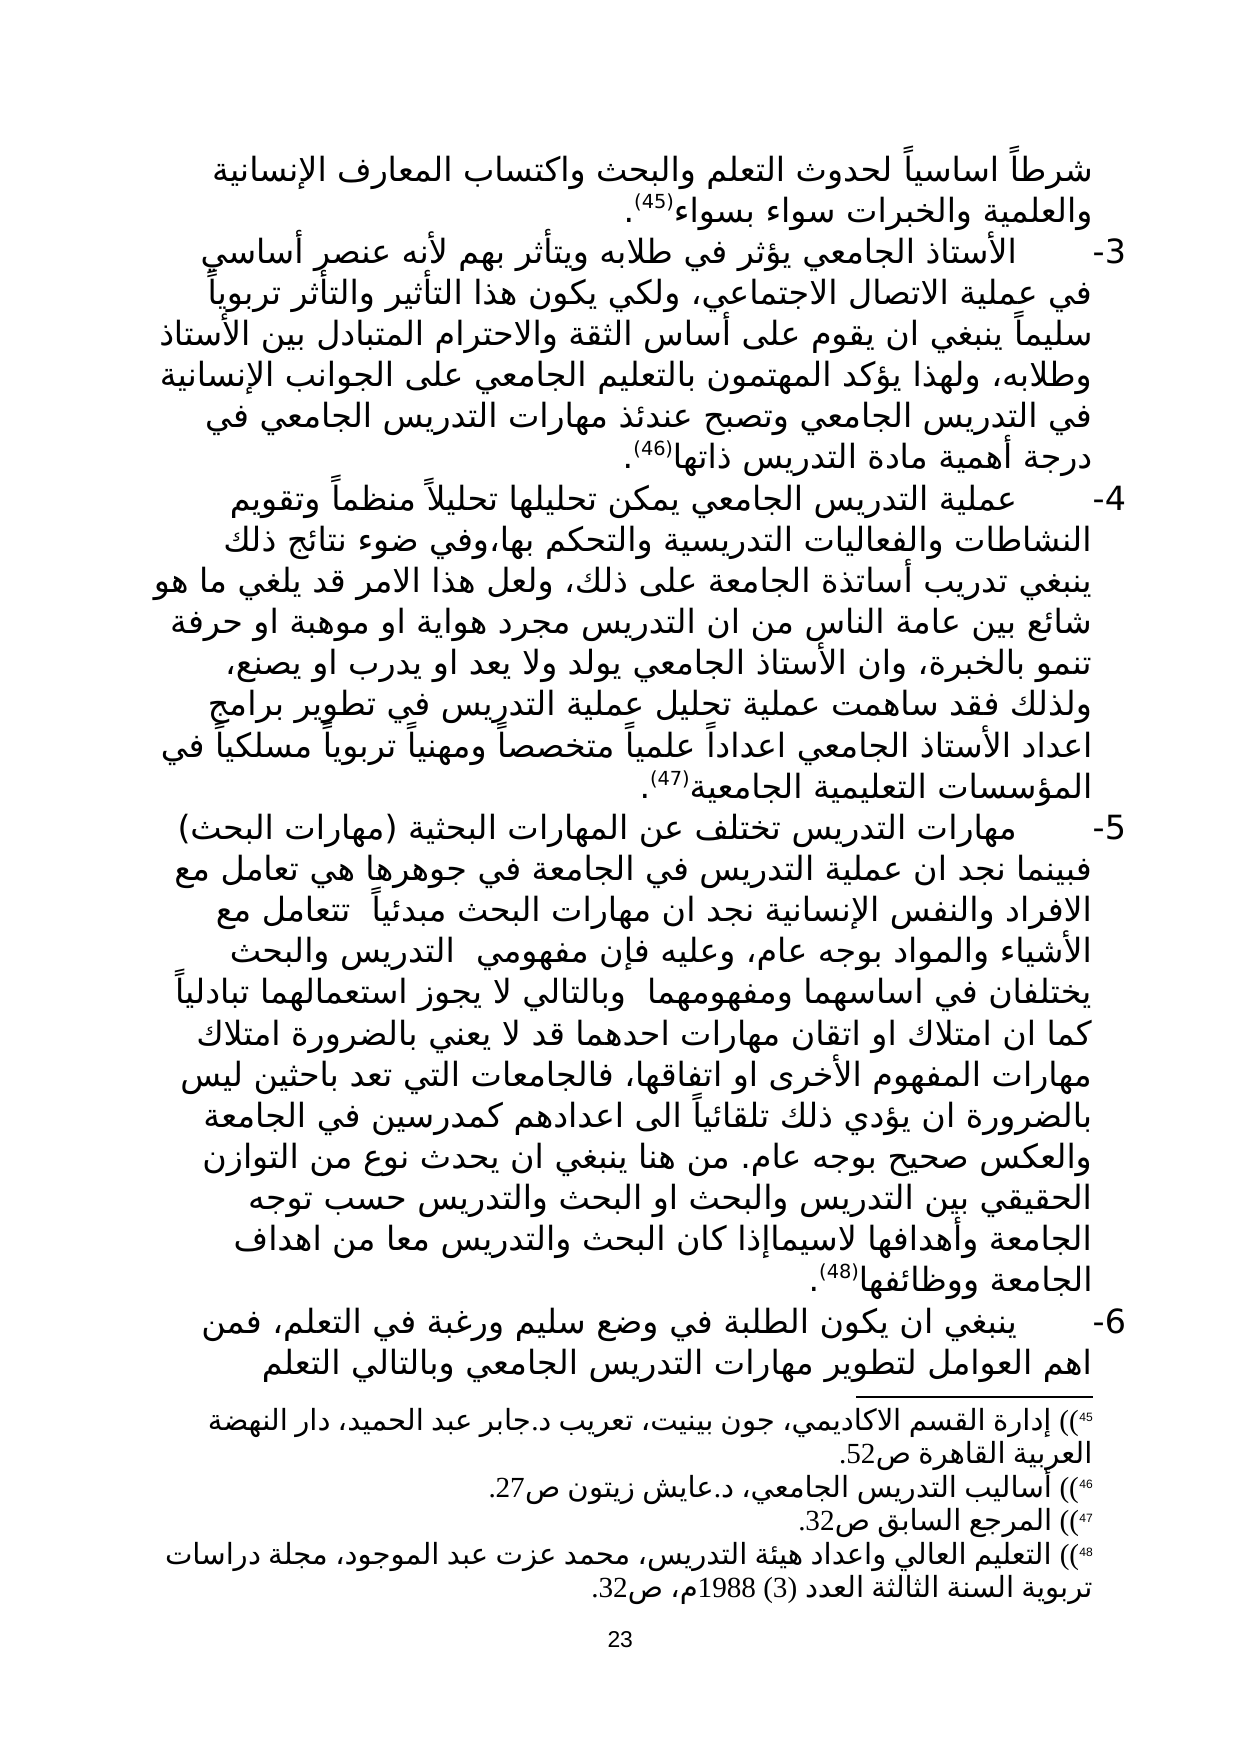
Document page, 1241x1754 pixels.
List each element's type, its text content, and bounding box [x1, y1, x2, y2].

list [148, 150, 1092, 230]
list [148, 1302, 1092, 1382]
list عملية التدريس الجامعي يمكن تحليلها تحليلاً منظماً وتقويم النشاطات والفعاليات التدريسية والتحكم بها،وفي ضوء نتائج ذلك ينبغي تدريب أساتذة الجامعة على ذلك، ولعل هذا الامر قد يلغي ما هو شائع بين عامة الناس من ان التدريس مجرد هواية او موهبة او حرفة تنمو بالخبرة، وان الأستاذ الجامعي يولد ولا يعد او يدرب او يصنع، ولذلك فقد ساهمت عملية تحليل عملية التدريس في تطوير برامج اعداد الأستاذ الجامعي اعداداً علمياً متخصصاً ومهنياً تربوياً مسلكياً في المؤسسات التعليمية الجامعية(). [148, 479, 1092, 806]
list مهارات التدريس تختلف عن المهارات البحثية (مهارات البحث) فبينما نجد ان عملية التدريس في الجامعة في جوهرها هي تعامل مع الافراد والنفس الإنسانية نجد ان مهارات البحث مبدئياً تتعامل مع الأشياء والمواد بوجه عام، وعليه فإن مفهومي التدريس والبحث يختلفان في اساسهما ومفهومهما وبالتالي لا يجوز استعمالهما تبادلياً كما ان امتلاك او اتقان مهارات احدهما قد لا يعني بالضرورة امتلاك مهارات المفهوم الأخرى او اتفاقها، فالجامعات التي تعد باحثين ليس بالضرورة ان يؤدي ذلك تلقائياً الى اعدادهم كمدرسين في الجامعة والعكس صحيح بوجه عام. من هنا ينبغي ان يحدث نوع من التوازن الحقيقي بين التدريس والبحث او البحث والتدريس حسب توجه الجامعة وأهدافها لاسيماإذا كان البحث والتدريس معا من اهداف الجامعة ووظائفها(). [148, 808, 1092, 1300]
list الأستاذ الجامعي يؤثر في طلابه ويتأثر بهم لأنه عنصر أساسي في عملية الاتصال الاجتماعي، ولكي يكون هذا التأثير والتأثر تربوياً سليماً ينبغي ان يقوم على أساس الثقة والاحترام المتبادل بين الأستاذ وطلابه، ولهذا يؤكد المهتمون بالتعليم الجامعي على الجوانب الإنسانية في التدريس الجامعي وتصبح عندئذ مهارات التدريس الجامعي في درجة أهمية مادة التدريس ذاتها(). [148, 232, 1092, 477]
